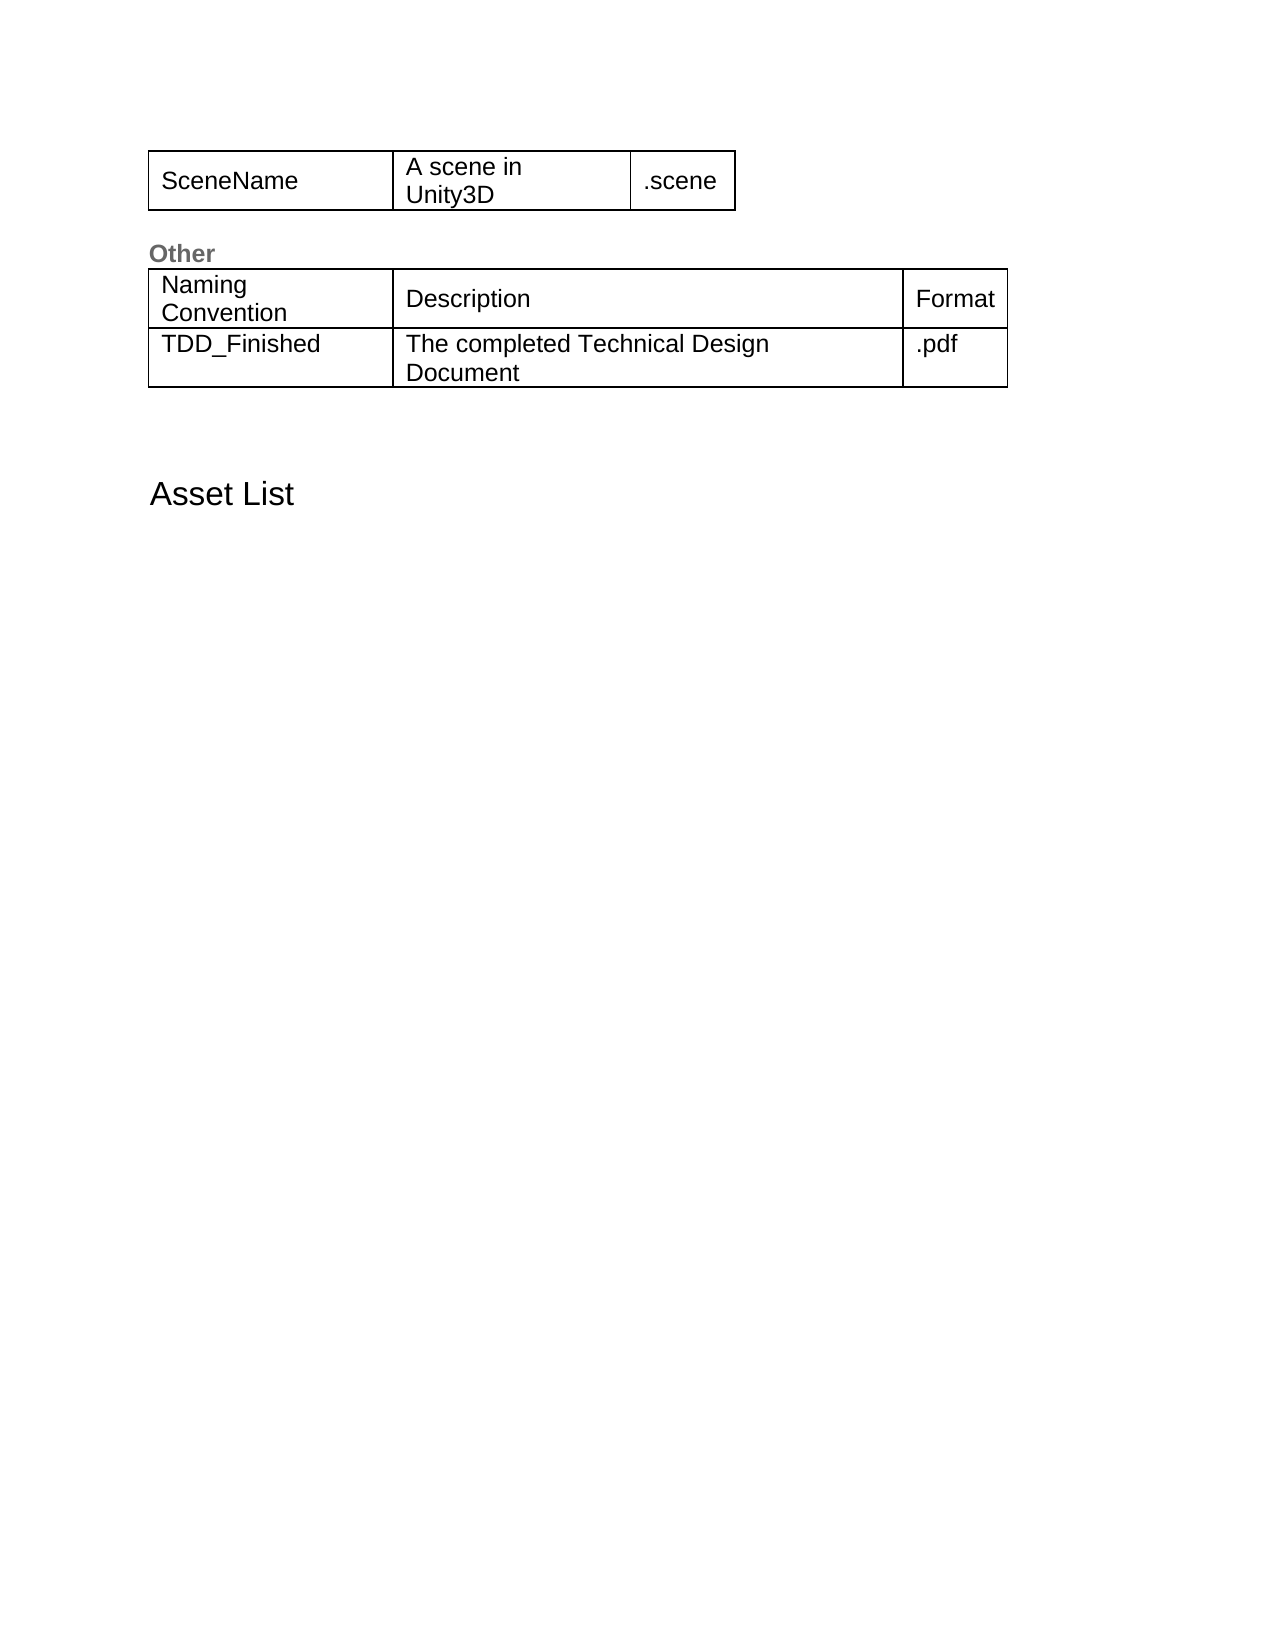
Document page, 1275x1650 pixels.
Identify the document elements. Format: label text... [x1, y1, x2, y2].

table_cell .scene [631, 152, 734, 209]
table_cell A scene in Unity3D [394, 152, 630, 209]
table_cell The completed Technical Design Document [394, 329, 902, 386]
table_header Format [904, 270, 1007, 327]
table_cell .pdf [904, 329, 1007, 386]
table_header Description [394, 270, 902, 327]
table_cell TDD_Finished [149, 329, 392, 386]
table_header Naming Convention [149, 270, 392, 327]
text Asset List [149, 474, 1125, 513]
table_cell SceneName [149, 152, 392, 209]
text Other [148, 239, 1125, 268]
